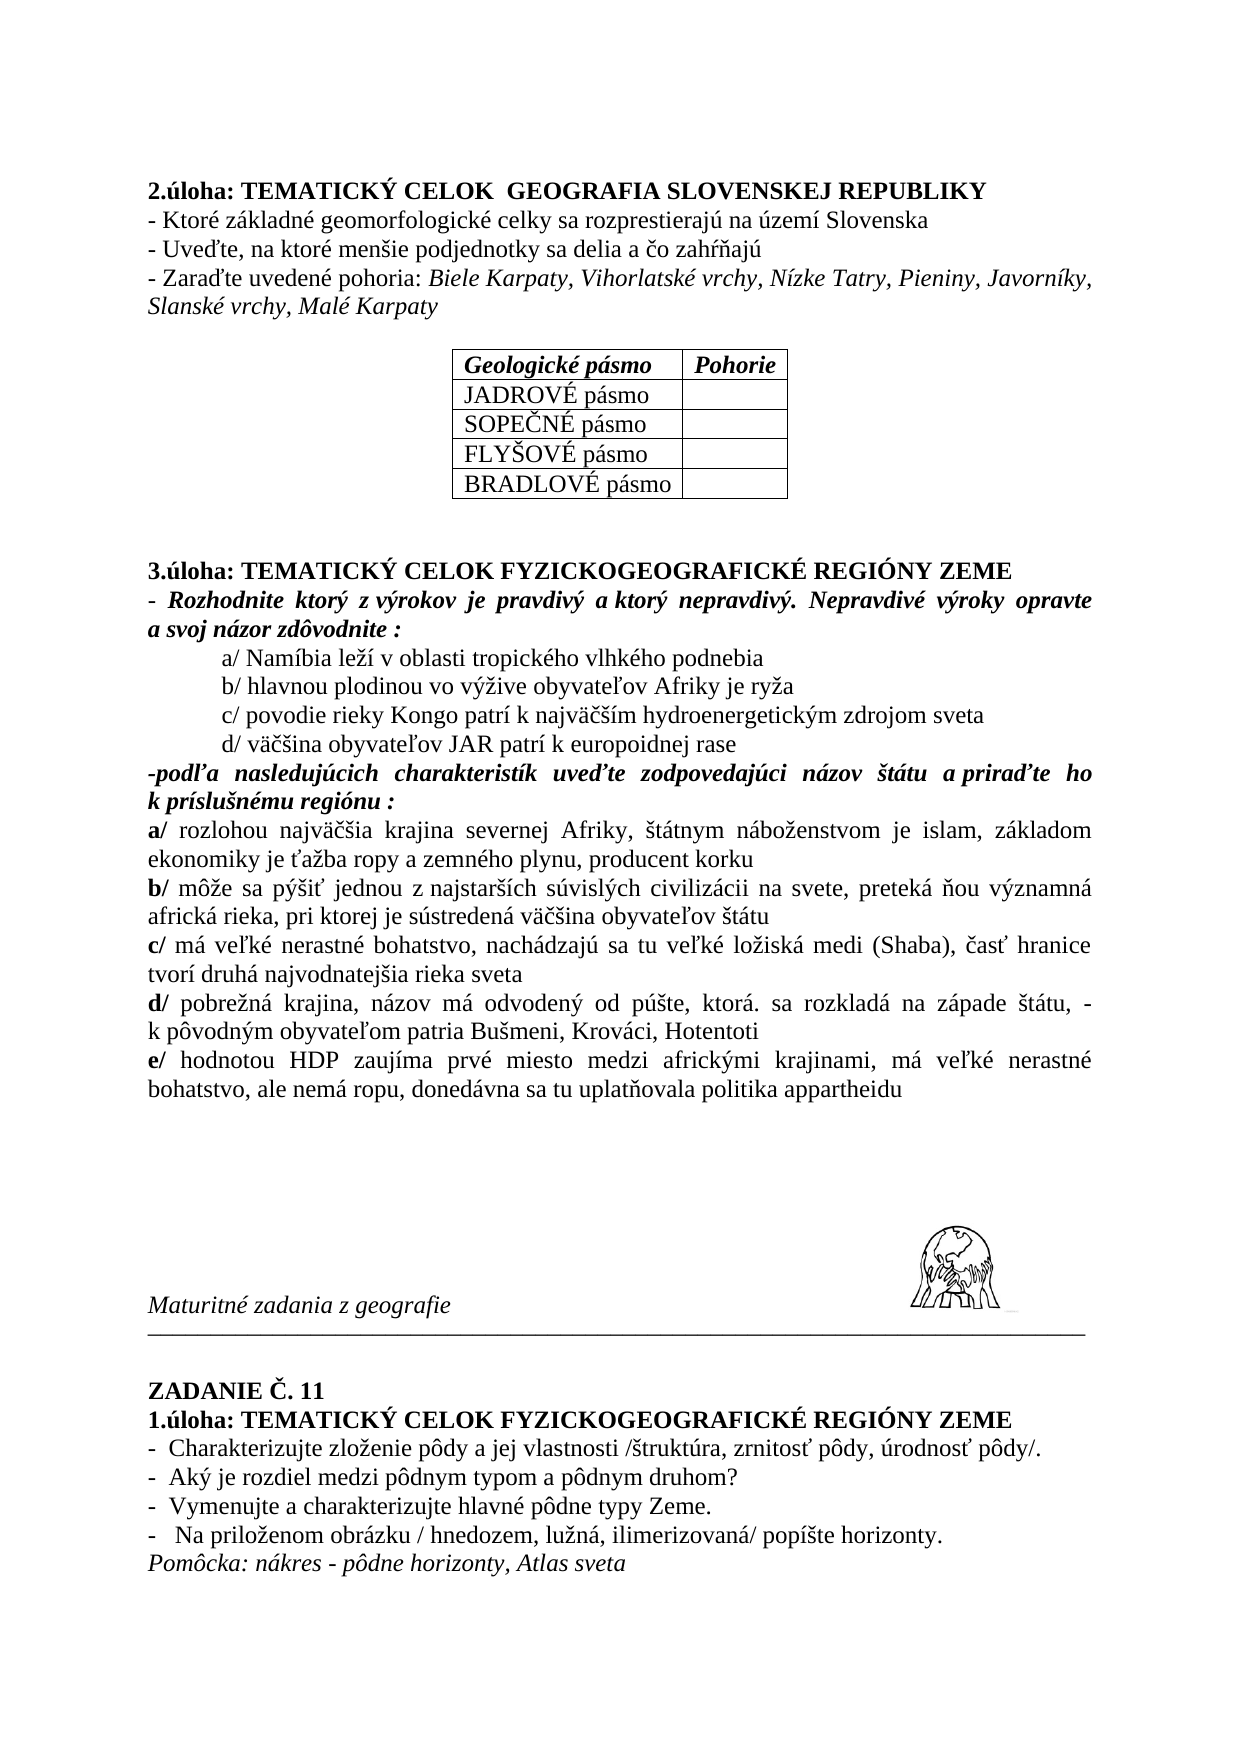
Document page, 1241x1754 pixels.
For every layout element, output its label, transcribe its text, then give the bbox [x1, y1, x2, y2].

table_header Pohorie [683, 350, 787, 379]
text b/ môže sa pýšiť jednou z najstarších súvislých civilizácii na svete, preteká ňou významná africká rieka, pri ktorej je sústredená väčšina obyvateľov štátu [148, 873, 1093, 930]
text ZADANIE Č. 11 [148, 1376, 1093, 1405]
picture [891, 1217, 1020, 1313]
text - Rozhodnite ktorý z výrokov je pravdivý a ktorý nepravdivý. Nepravdivé výroky opravte a svoj názor zdôvodnite : [148, 585, 1093, 643]
text - Na priloženom obrázku / hnedozem, lužná, ilimerizovaná/ popíšte horizonty. [148, 1520, 1093, 1548]
text ––––––––––––––––––––––––––––––––––––––––––––––––––––––––––––––––––––––––––– [148, 1318, 1093, 1347]
text 2.úloha: TEMATICKÝ CELOK GEOGRAFIA SLOVENSKEJ REPUBLIKY [148, 176, 1093, 205]
table_cell FLYŠOVÉ pásmo [453, 439, 682, 468]
text - Zaraďte uvedené pohoria: Biele Karpaty, Vihorlatské vrchy, Nízke Tatry, Pieniny, Javorníky, Slanské vrchy, Malé Karpaty [148, 263, 1093, 320]
text - Vymenujte a charakterizujte hlavné pôdne typy Zeme. [148, 1491, 1093, 1520]
table_cell BRADLOVÉ pásmo [453, 469, 682, 498]
text d/ väčšina obyvateľov JAR patrí k europoidnej rase [148, 729, 1093, 758]
table_cell [683, 410, 787, 438]
text e/ hodnotou HDP zaujíma prvé miesto medzi africkými krajinami, má veľké nerastné bohatstvo, ale nemá ropu, donedávna sa tu uplatňovala politika appartheidu [148, 1045, 1093, 1103]
text - Charakterizujte zloženie pôdy a jej vlastnosti /štruktúra, zrnitosť pôdy, úrodnosť pôdy/. [148, 1433, 1093, 1462]
text c/ má veľké nerastné bohatstvo, nachádzajú sa tu veľké ložiská medi (Shaba), časť hranice tvorí druhá najvodnatejšia rieka sveta [148, 930, 1093, 988]
text b/ hlavnou plodinou vo výžive obyvateľov Afriky je ryža [148, 671, 1093, 700]
table_header Geologické pásmo [453, 350, 682, 379]
text Pomôcka: nákres - pôdne horizonty, Atlas sveta [148, 1548, 1093, 1577]
text 1.úloha: TEMATICKÝ CELOK FYZICKOGEOGRAFICKÉ REGIÓNY ZEME [148, 1405, 1093, 1433]
text a/ Namíbia leží v oblasti tropického vlhkého podnebia [148, 643, 1093, 671]
text -podľa nasledujúcich charakteristík uveďte zodpovedajúci názov štátu a priraďte ho k príslušnému regiónu : [148, 758, 1093, 815]
text a/ rozlohou najväčšia krajina severnej Afriky, štátnym náboženstvom je islam, základom ekonomiky je ťažba ropy a zemného plynu, producent korku [148, 815, 1093, 873]
text - Uveďte, na ktoré menšie podjednotky sa delia a čo zahŕňajú [148, 234, 1093, 263]
table_cell SOPEČNÉ pásmo [453, 410, 682, 438]
text - Aký je rozdiel medzi pôdnym typom a pôdnym druhom? [148, 1462, 1093, 1491]
text 3.úloha: TEMATICKÝ CELOK FYZICKOGEOGRAFICKÉ REGIÓNY ZEME [148, 556, 1093, 585]
table_cell JADROVÉ pásmo [453, 380, 682, 408]
text - Ktoré základné geomorfologické celky sa rozprestierajú na území Slovenska [148, 205, 1093, 234]
table_cell [683, 380, 787, 408]
text c/ povodie rieky Kongo patrí k najväčším hydroenergetickým zdrojom sveta [148, 700, 1093, 729]
table_cell [683, 469, 787, 498]
table_cell [683, 439, 787, 468]
text Maturitné zadania z geografie [148, 1218, 1093, 1318]
text d/ pobrežná krajina, názov má odvodený od púšte, ktorá. sa rozkladá na západe štátu, -k pôvodným obyvateľom patria Bušmeni, Krováci, Hotentoti [148, 988, 1093, 1045]
